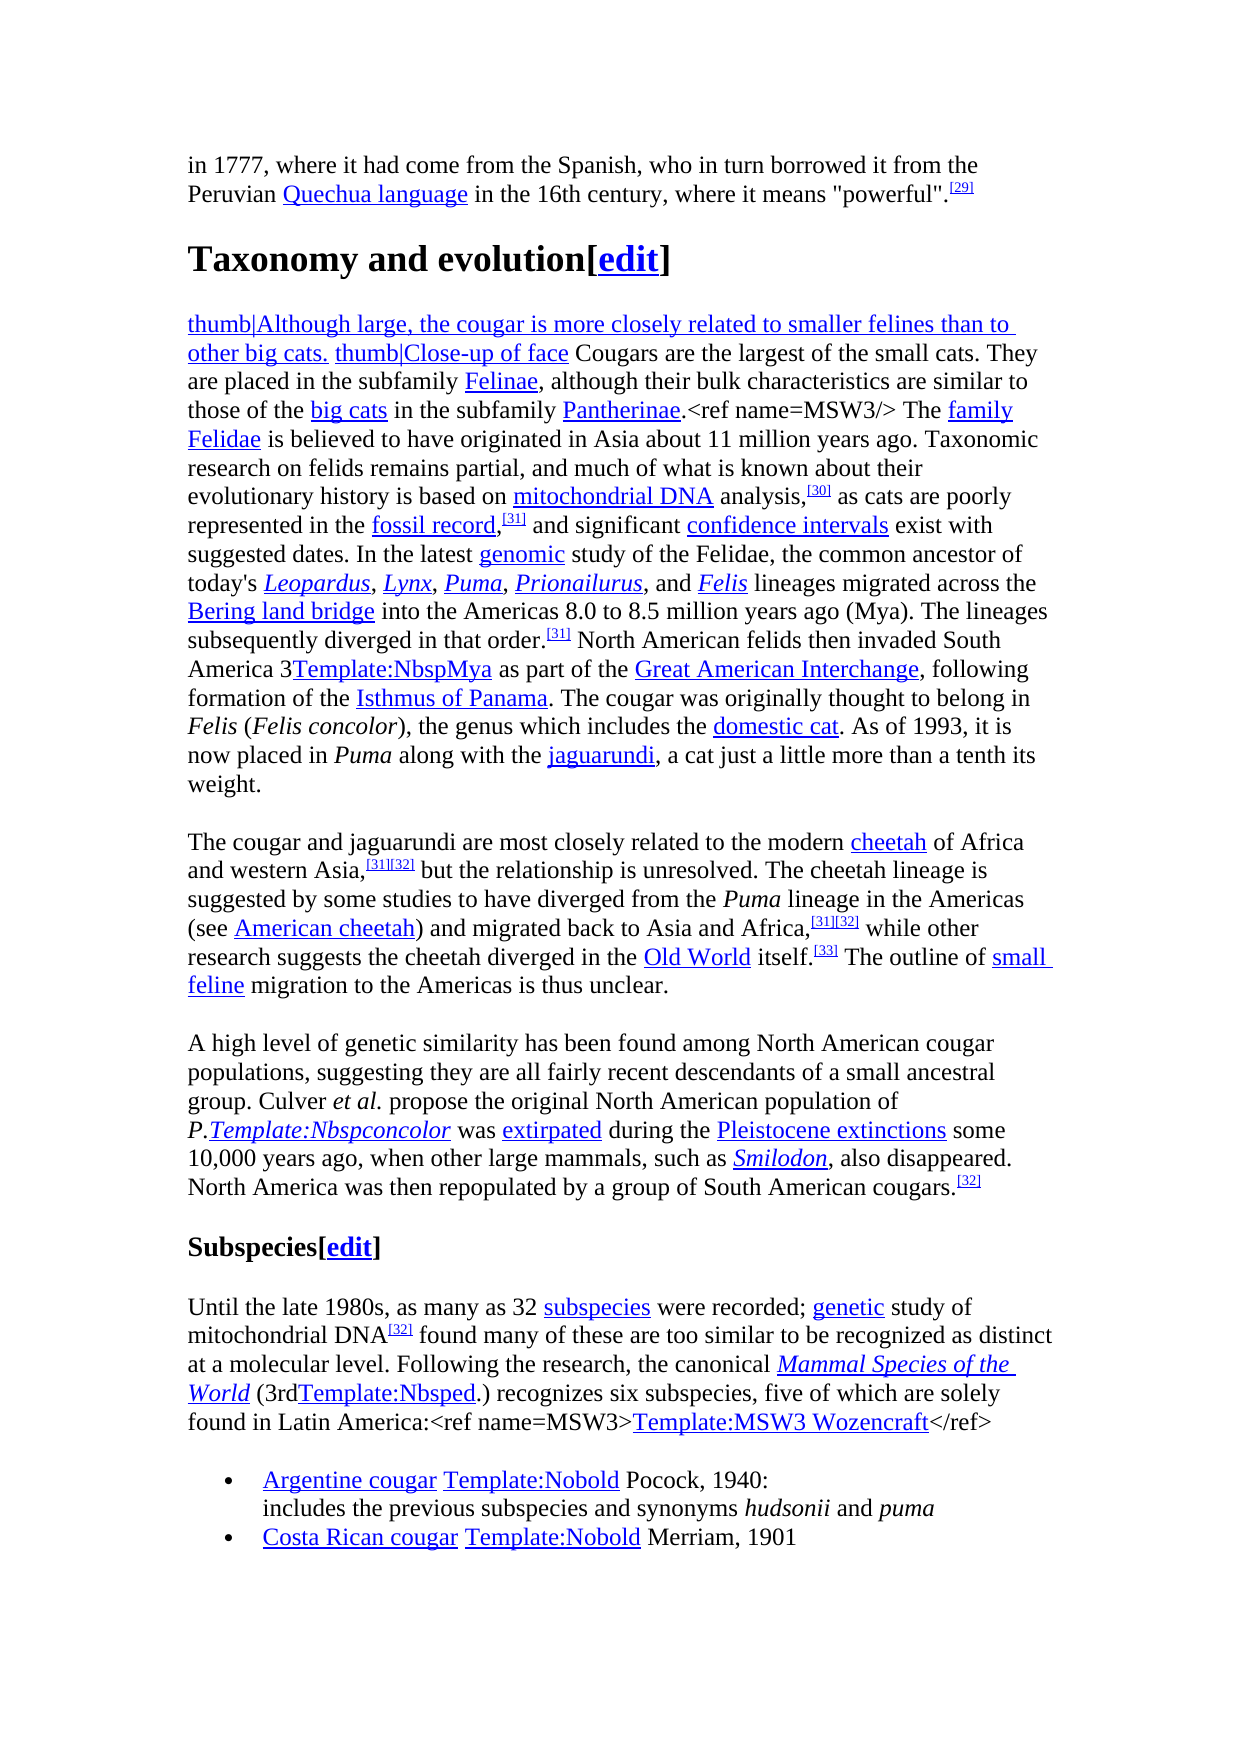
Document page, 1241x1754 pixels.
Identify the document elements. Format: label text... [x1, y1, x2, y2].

text Until the late 1980s, as many as 32 subspecies were recorded; genetic study of mitochondrial DNA[32] found many of these are too similar to be recognized as distinct at a molecular level. Following the research, the canonical Mammal Species of the World (3rdTemplate:Nbsped.) recognizes six subspecies, five of which are solely found in Latin America:<ref name=MSW3>Template:MSW3 Wozencraft</ref> [187, 1292, 1053, 1436]
text thumb|Although large, the cougar is more closely related to smaller felines than to other big cats. thumb|Close-up of face Cougars are the largest of the small cats. They are placed in the subfamily Felinae, although their bulk characteristics are similar to those of the big cats in the subfamily Pantherinae.<ref name=MSW3/> The family Felidae is believed to have originated in Asia about 11 million years ago. Taxonomic research on felids remains partial, and much of what is known about their evolutionary history is based on mitochondrial DNA analysis,[30] as cats are poorly represented in the fossil record,[31] and significant confidence intervals exist with suggested dates. In the latest genomic study of the Felidae, the common ancestor of today's Leopardus, Lynx, Puma, Prionailurus, and Felis lineages migrated across the Bering land bridge into the Americas 8.0 to 8.5 million years ago (Mya). The lineages subsequently diverged in that order.[31] North American felids then invaded South America 3Template:NbspMya as part of the Great American Interchange, following formation of the Isthmus of Panama. The cougar was originally thought to belong in Felis (Felis concolor), the genus which includes the domestic cat. As of 1993, it is now placed in Puma along with the jaguarundi, a cat just a little more than a tenth its weight. [187, 309, 1053, 798]
subtitle Taxonomy and evolution[edit] [187, 237, 1053, 280]
text The cougar and jaguarundi are most closely related to the modern cheetah of Africa and western Asia,[31][32] but the relationship is unresolved. The cheetah lineage is suggested by some studies to have diverged from the Puma lineage in the Americas (see American cheetah) and migrated back to Asia and Africa,[31][32] while other research suggests the cheetah diverged in the Old World itself.[33] The outline of small feline migration to the Americas is thus unclear. [187, 827, 1053, 999]
text A high level of genetic similarity has been found among North American cougar populations, suggesting they are all fairly recent descendants of a small ancestral group. Culver et al. propose the original North American population of P.Template:Nbspconcolor was extirpated during the Pleistocene extinctions some 10,000 years ago, when other large mammals, such as Smilodon, also disappeared. North America was then repopulated by a group of South American cougars.[32] [187, 1028, 1053, 1201]
subtitle Subspecies[edit] [187, 1230, 1053, 1263]
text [187, 150, 1053, 207]
list Costa Rican cougar Template:Nobold Merriam, 1901 [225, 1522, 1053, 1551]
list Argentine cougar Template:Nobold Pocock, 1940: includes the previous subspecies and synonyms hudsonii and puma [225, 1465, 1053, 1522]
